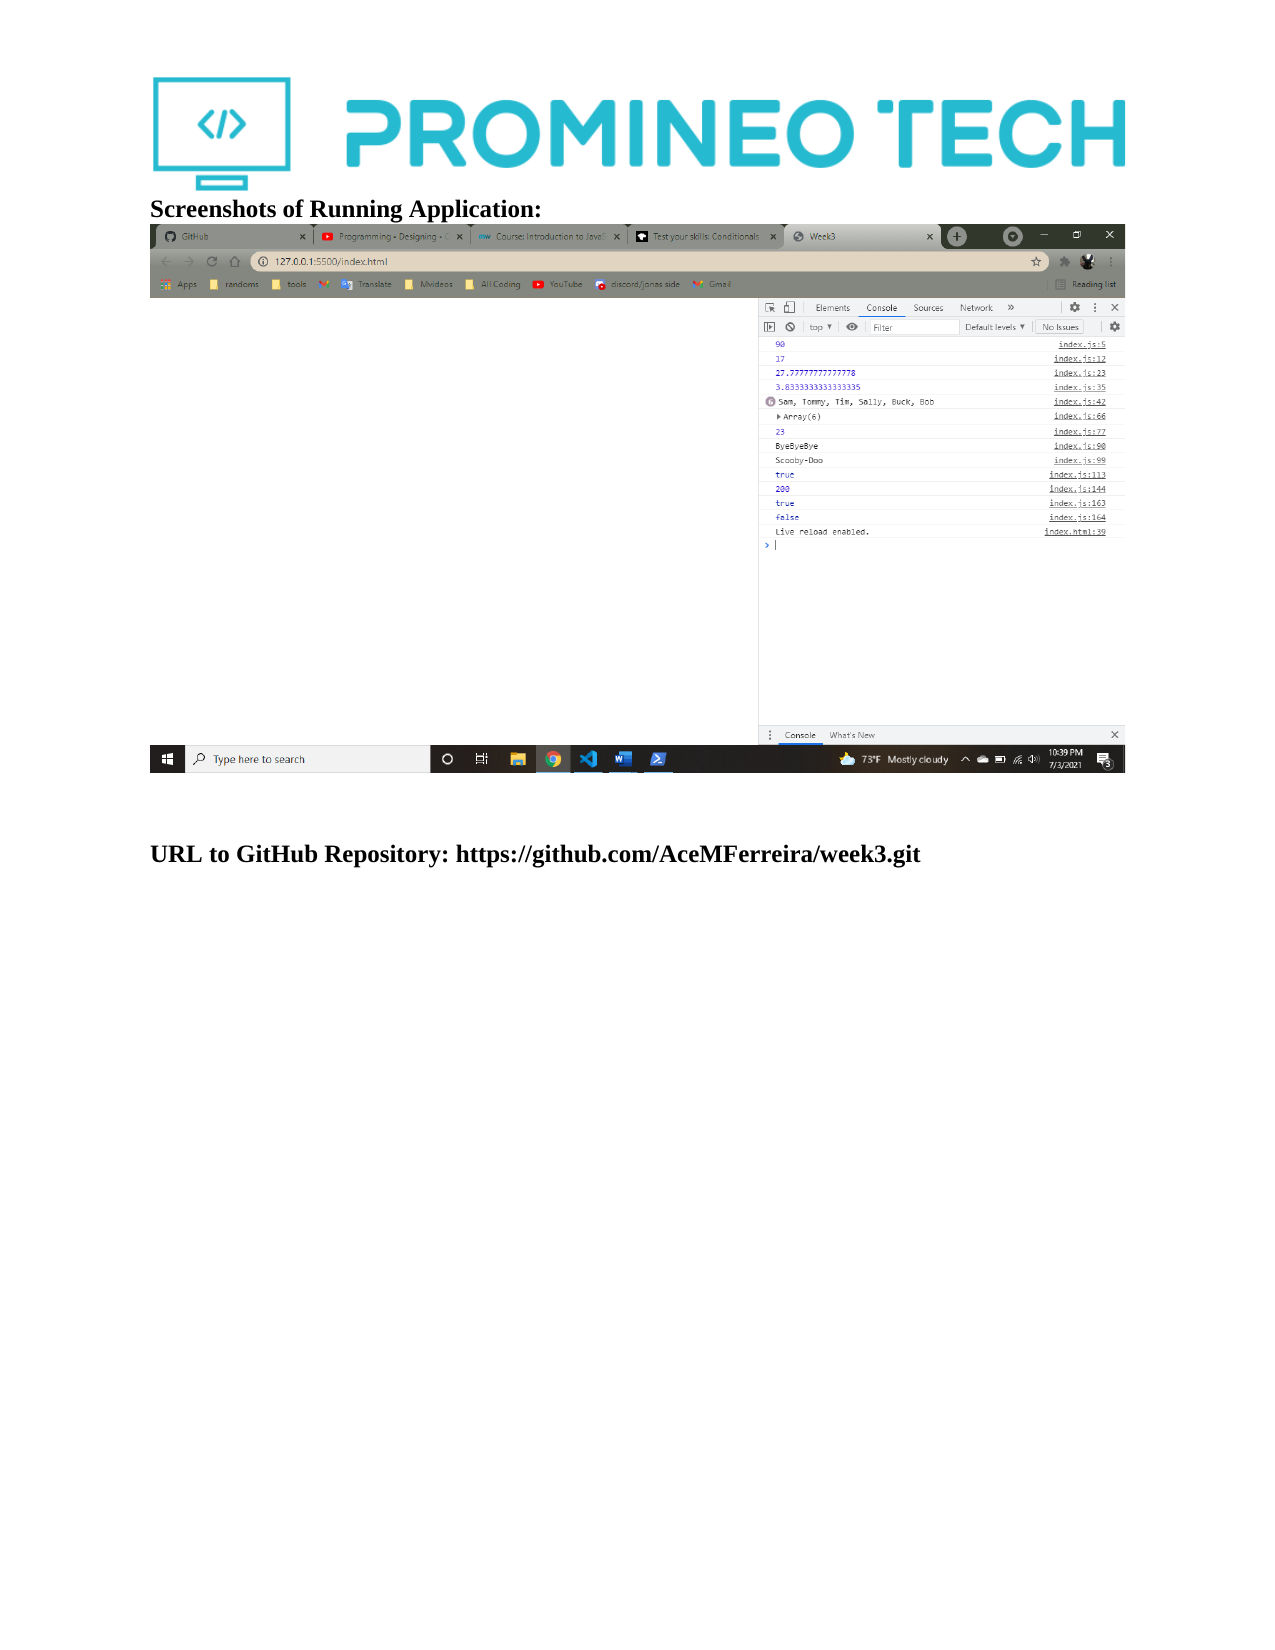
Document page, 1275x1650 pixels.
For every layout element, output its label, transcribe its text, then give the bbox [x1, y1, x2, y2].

text Screenshots of Running Application: [150, 194, 1125, 224]
picture [150, 224, 1125, 773]
picture [150, 75, 1125, 194]
text URL to GitHub Repository: https://github.com/AceMFerreira/week3.git [150, 839, 1125, 868]
